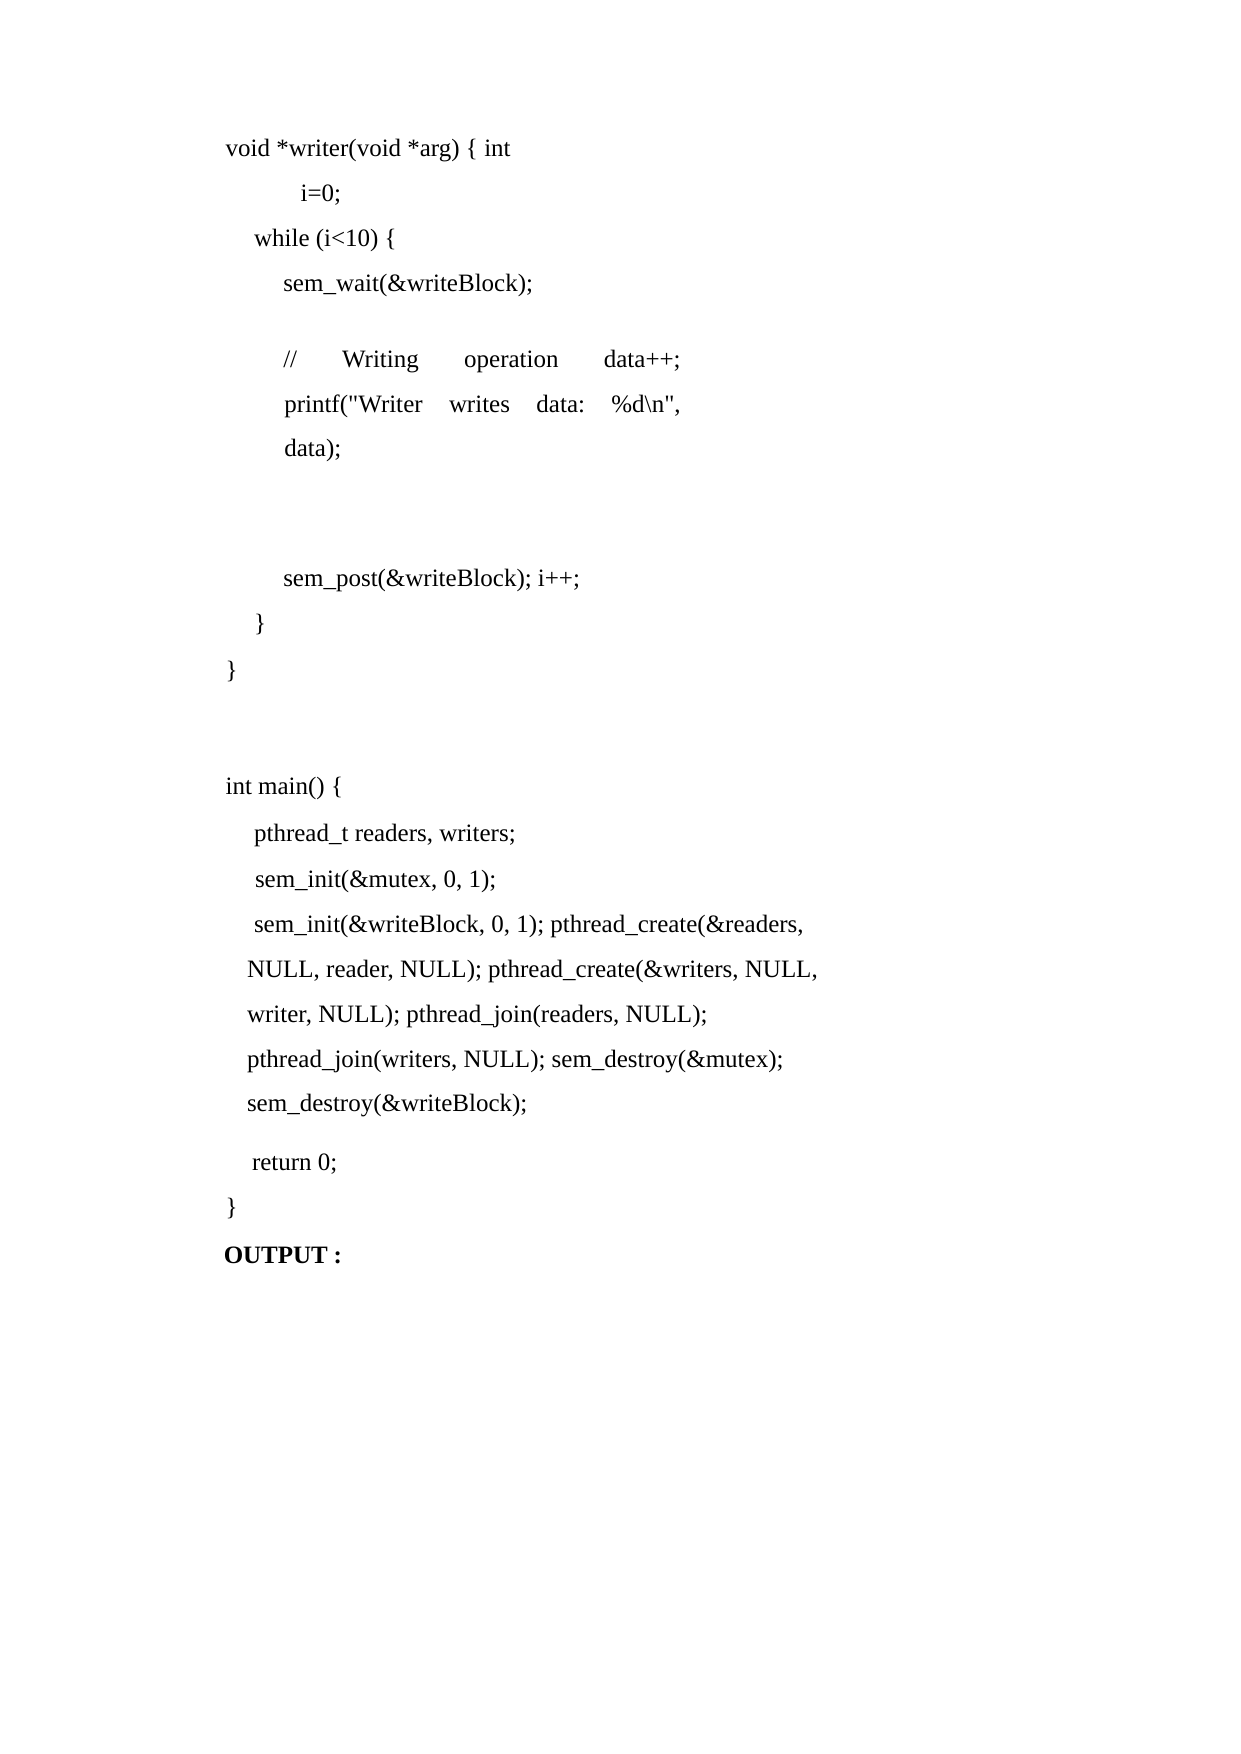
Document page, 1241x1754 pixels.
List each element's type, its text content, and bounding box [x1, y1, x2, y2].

text pthread_t readers, writers; sem_init(&mutex, 0, 1); [254, 818, 704, 892]
text while (i<10) { [254, 223, 1078, 252]
text } [254, 608, 1078, 637]
text } [225, 1192, 1078, 1221]
text // Writing operation data++; printf("Writer writes data: %d\n", data); [283, 344, 681, 462]
text sem_init(&writeBlock, 0, 1); pthread_create(&readers, NULL, reader, NULL); pthread_create(&writers, NULL, writer, NULL); pthread_join(readers, NULL); pthread_join(writers, NULL); sem_destroy(&mutex); sem_destroy(&writeBlock); [247, 909, 882, 1117]
text OUTPUT : [223, 1240, 1041, 1269]
text } [225, 655, 1078, 684]
text sem_wait(&writeBlock); [283, 268, 1078, 296]
text sem_post(&writeBlock); i++; [283, 563, 1078, 592]
text void *writer(void *arg) { int i=0; [225, 133, 551, 207]
text return 0; [252, 1147, 1078, 1176]
text int main() { [225, 771, 1078, 800]
